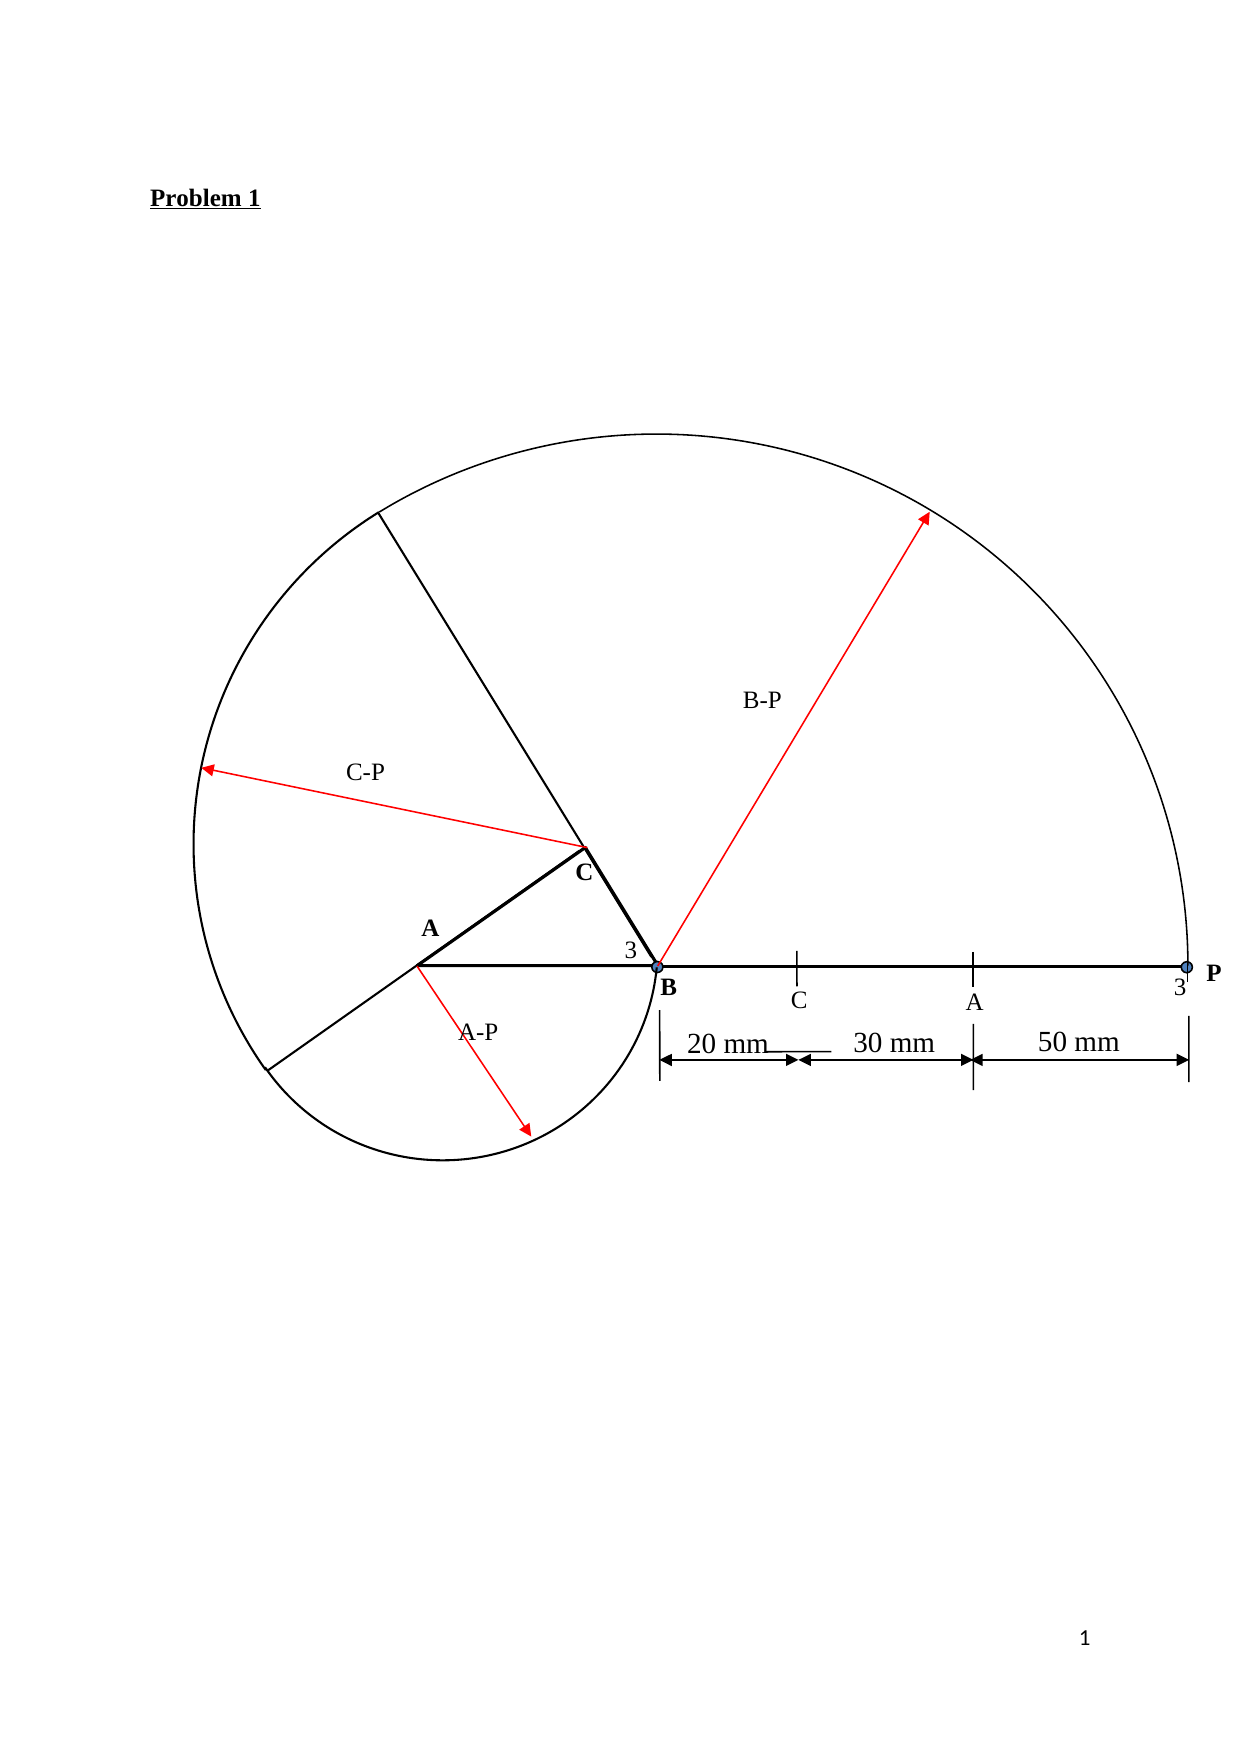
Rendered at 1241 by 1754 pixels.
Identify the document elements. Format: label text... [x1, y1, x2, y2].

text Problem 1 [150, 183, 1090, 212]
